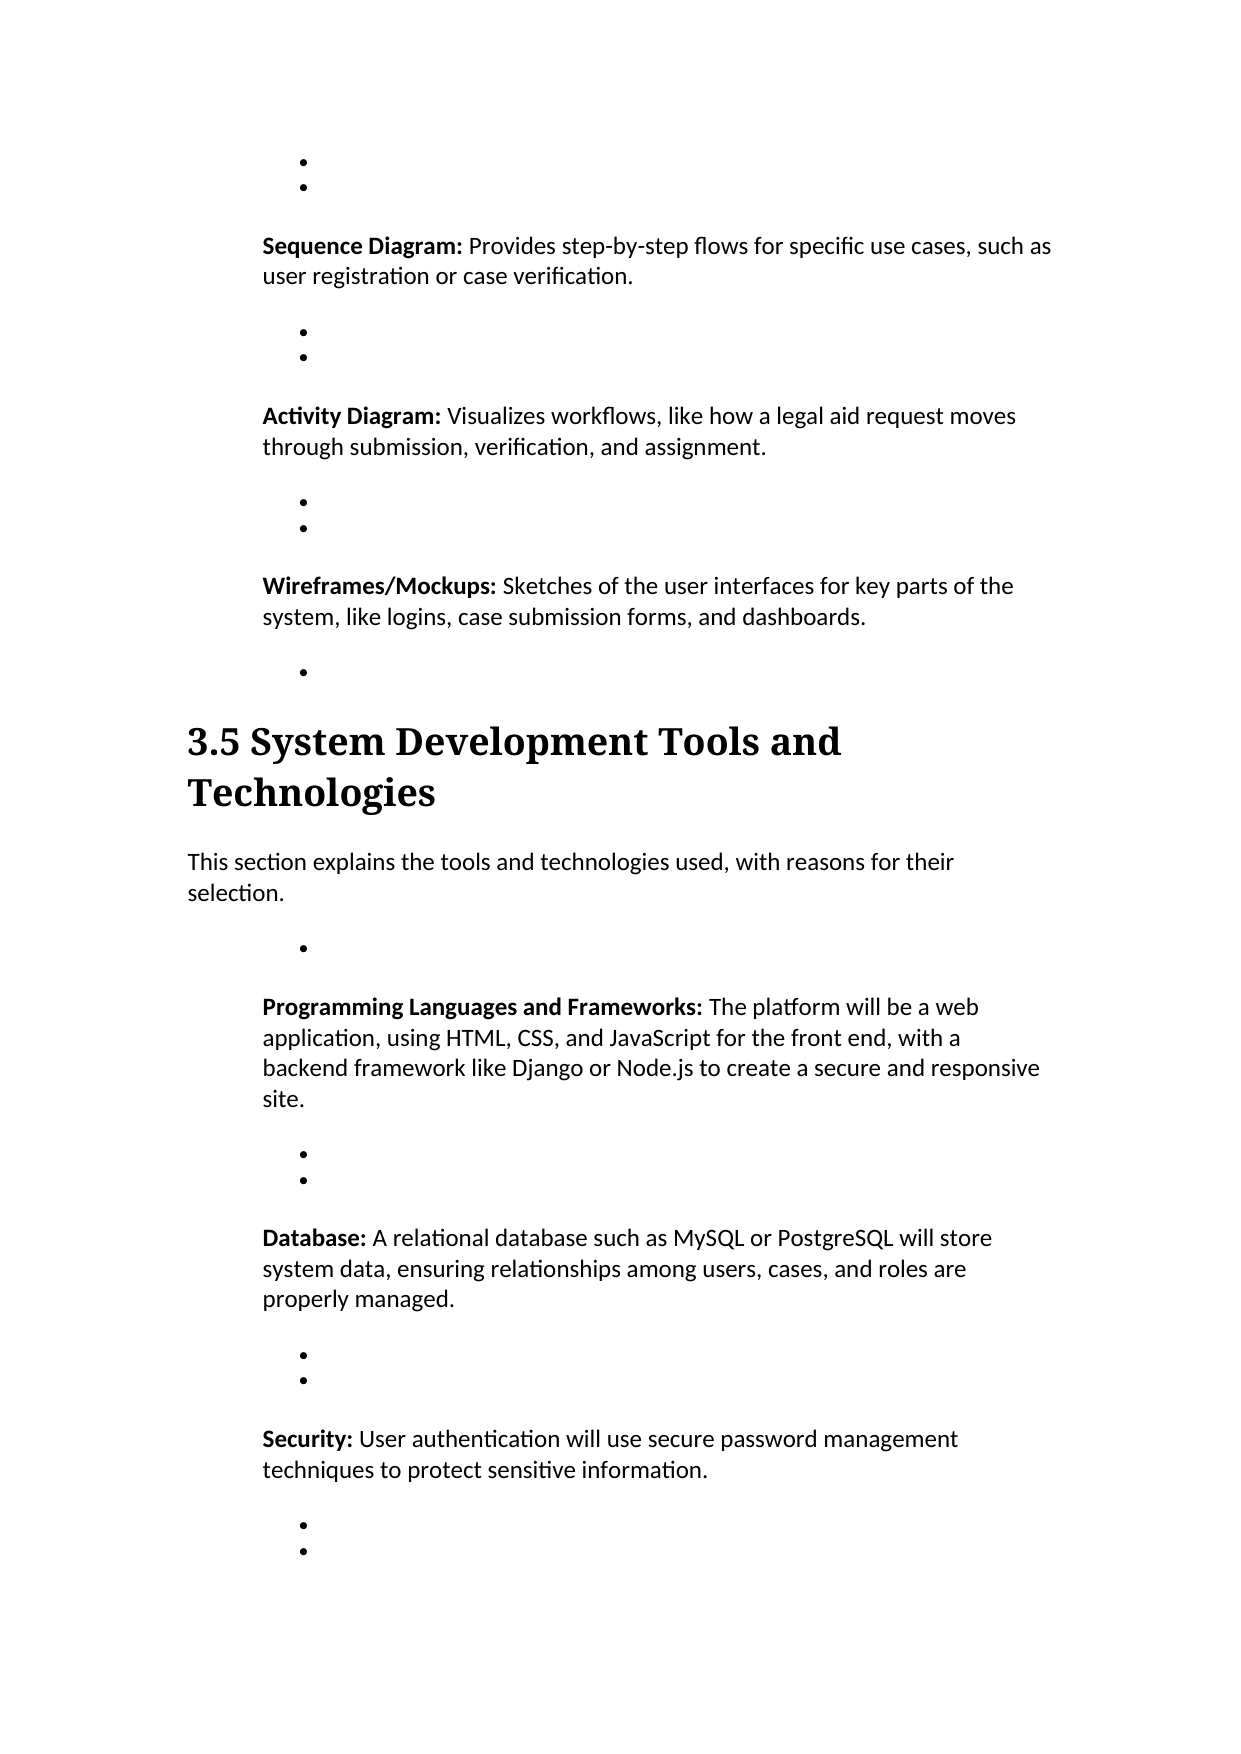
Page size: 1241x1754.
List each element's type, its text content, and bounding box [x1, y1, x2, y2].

text Sequence Diagram: Provides step-by-step flows for specific use cases, such as user registration or case verification. [262, 230, 1053, 291]
text Database: A relational database such as MySQL or PostgreSQL will store system data, ensuring relationships among users, cases, and roles are properly managed. [262, 1222, 1053, 1314]
text This section explains the tools and technologies used, with reasons for their selection. [187, 846, 1053, 907]
text Activity Diagram: Visualizes workflows, like how a legal aid request moves through submission, verification, and assignment. [262, 400, 1053, 461]
text Wireframes/Mockups: Sketches of the user interfaces for key parts of the system, like logins, case submission forms, and dashboards. [262, 570, 1053, 631]
text Security: User authentication will use secure password management techniques to protect sensitive information. [262, 1423, 1053, 1484]
subtitle 3.5 System Development Tools and Technologies [187, 715, 1053, 817]
text Programming Languages and Frameworks: The platform will be a web application, using HTML, CSS, and JavaScript for the front end, with a backend framework like Django or Node.js to create a secure and responsive site. [262, 991, 1053, 1113]
